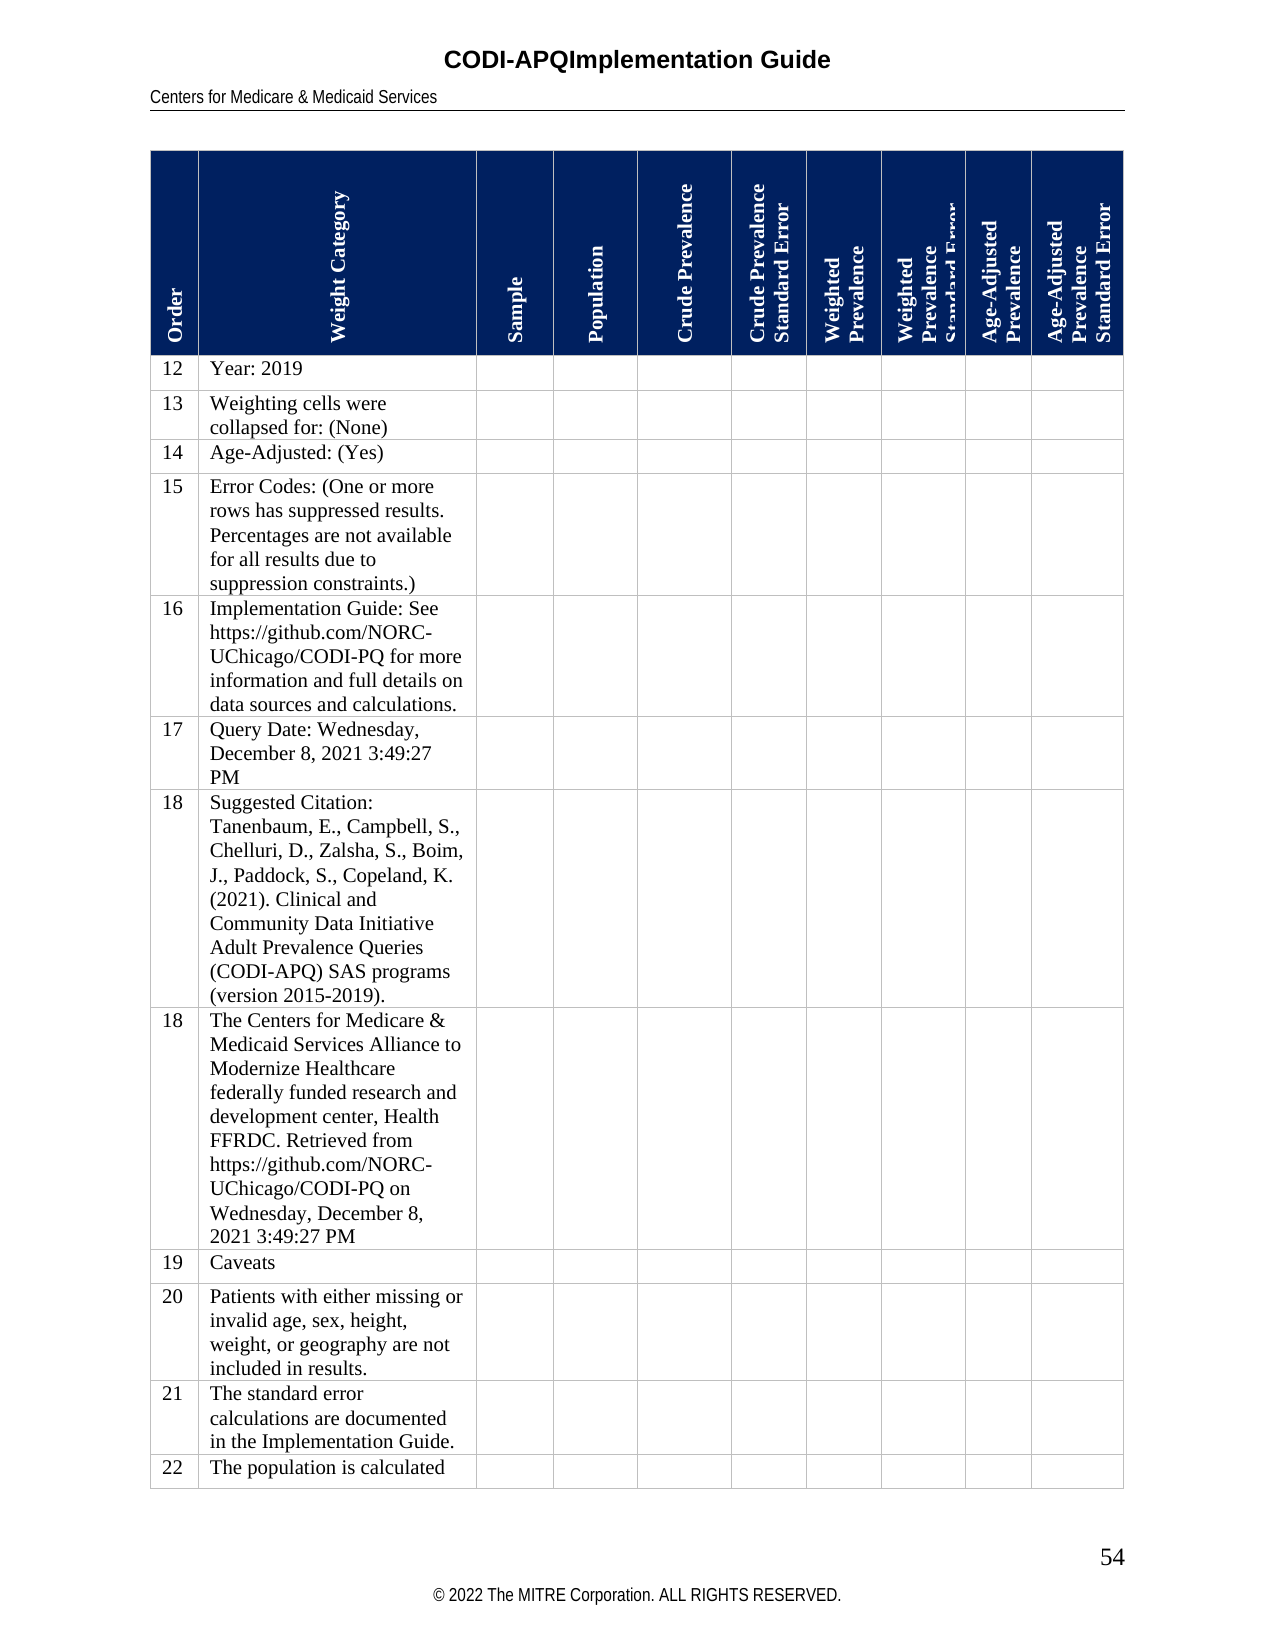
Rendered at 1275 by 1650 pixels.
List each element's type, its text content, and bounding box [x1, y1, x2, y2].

table_cell [638, 391, 731, 439]
table_cell [554, 790, 637, 1007]
table_cell [732, 1250, 806, 1283]
table_cell 21 [151, 1381, 198, 1453]
table_header Age-Adjusted Prevalence [966, 151, 1031, 355]
table_cell [1032, 596, 1123, 716]
table_cell [966, 356, 1031, 390]
table_cell Implementation Guide: See https://github.com/NORC-UChicago/CODI-PQ for more information and full details on data sources and calculations. [199, 596, 476, 716]
table_cell Error Codes: (One or more rows has suppressed results. Percentages are not available for all results due to suppression constraints.) [199, 474, 476, 595]
table_cell [554, 474, 637, 595]
table_cell [966, 1250, 1031, 1283]
table_cell The Centers for Medicare & Medicaid Services Alliance to Modernize Healthcare federally funded research and development center, Health FFRDC. Retrieved from https://github.com/NORC-UChicago/CODI-PQ on Wednesday, December 8, 2021 3:49:27 PM [199, 1008, 476, 1248]
table_cell [807, 356, 881, 390]
table_cell [966, 1008, 1031, 1248]
table_cell 12 [151, 356, 198, 390]
table_cell 17 [151, 717, 198, 789]
table_cell [554, 1284, 637, 1380]
table_cell 14 [151, 440, 198, 473]
table_cell 13 [151, 391, 198, 439]
table_cell [882, 1250, 965, 1283]
table_cell [807, 1455, 881, 1488]
table_cell [966, 391, 1031, 439]
table_cell [882, 1455, 965, 1488]
table_cell [807, 596, 881, 716]
table_header Weighted Prevalence Standard Error [882, 151, 965, 355]
table_cell [638, 1381, 731, 1453]
table_cell [882, 440, 965, 473]
table_cell 18 [151, 1008, 198, 1248]
table_cell [638, 440, 731, 473]
table_header Weighted Prevalence [807, 151, 881, 355]
table_header Sample [477, 151, 553, 355]
table_cell [1032, 1250, 1123, 1283]
table_cell [477, 1284, 553, 1380]
table_cell [477, 1381, 553, 1453]
table_cell [554, 1008, 637, 1248]
table_cell [807, 1381, 881, 1453]
table_cell [732, 790, 806, 1007]
table_cell [882, 790, 965, 1007]
table_cell Query Date: Wednesday, December 8, 2021 3:49:27 PM [199, 717, 476, 789]
table_cell [732, 717, 806, 789]
table_header Population [554, 151, 637, 355]
table_header Order [151, 151, 198, 355]
table_cell [882, 391, 965, 439]
table_cell [966, 717, 1031, 789]
table_cell [732, 1381, 806, 1453]
table_cell The standard error calculations are documented in the Implementation Guide. [199, 1381, 476, 1453]
table_cell The population is calculated from age-race-sex-geography specific counts from the user provided American Community Survey Five-year Estimates. [199, 1455, 476, 1488]
table_cell [477, 1008, 553, 1248]
table_cell [638, 356, 731, 390]
table_cell Weighting cells were collapsed for: (None) [199, 391, 476, 439]
table_cell [882, 1381, 965, 1453]
table_cell [882, 596, 965, 716]
table_cell 18 [151, 790, 198, 1007]
table_cell [807, 1284, 881, 1380]
table_cell [966, 790, 1031, 1007]
table_cell [807, 717, 881, 789]
table_cell [638, 1455, 731, 1488]
table_cell [1032, 391, 1123, 439]
table_header Crude Prevalence Standard Error [732, 151, 806, 355]
table_cell [477, 596, 553, 716]
table_cell [477, 1455, 553, 1488]
table_cell [554, 717, 637, 789]
table_cell [1032, 1455, 1123, 1488]
table_cell [807, 440, 881, 473]
table_cell [554, 356, 637, 390]
table_cell [477, 440, 553, 473]
table_cell [732, 391, 806, 439]
table_cell [554, 440, 637, 473]
table_cell [807, 1250, 881, 1283]
table_cell [882, 356, 965, 390]
table_cell 20 [151, 1284, 198, 1380]
table_cell [882, 717, 965, 789]
table_cell [638, 474, 731, 595]
table_cell [966, 596, 1031, 716]
table_cell [807, 474, 881, 595]
table_cell [732, 1455, 806, 1488]
table_cell Suggested Citation: Tanenbaum, E., Campbell, S., Chelluri, D., Zalsha, S., Boim, J., Paddock, S., Copeland, K. (2021). Clinical and Community Data Initiative Adult Prevalence Queries (CODI-APQ) SAS programs (version 2015-2019). [199, 790, 476, 1007]
table_cell [1032, 440, 1123, 473]
table_header Age-Adjusted Prevalence Standard Error [1032, 151, 1123, 355]
table_cell Year: 2019 [199, 356, 476, 390]
table_cell 15 [151, 474, 198, 595]
table_cell [807, 391, 881, 439]
table_cell [554, 1455, 637, 1488]
table_cell 16 [151, 596, 198, 716]
table_cell Caveats [199, 1250, 476, 1283]
table_cell [1032, 790, 1123, 1007]
table_cell [554, 1381, 637, 1453]
table_cell 22 [151, 1455, 198, 1488]
table_header Weight Category [199, 151, 476, 355]
table_cell [638, 717, 731, 789]
table_cell [732, 440, 806, 473]
table_cell [638, 1284, 731, 1380]
table_cell [966, 474, 1031, 595]
table_cell [1032, 1381, 1123, 1453]
table_cell [638, 596, 731, 716]
table_cell Age-Adjusted: (Yes) [199, 440, 476, 473]
table_cell [882, 474, 965, 595]
table_cell [882, 1284, 965, 1380]
table_header Crude Prevalence [638, 151, 731, 355]
table_cell Patients with either missing or invalid age, sex, height, weight, or geography are not included in results. [199, 1284, 476, 1380]
table_cell [638, 1008, 731, 1248]
table_cell [477, 717, 553, 789]
table_cell [966, 440, 1031, 473]
table_cell [554, 1250, 637, 1283]
table_cell [807, 1008, 881, 1248]
table_cell 19 [151, 1250, 198, 1283]
table_cell [732, 474, 806, 595]
table_cell [477, 391, 553, 439]
table_cell [638, 790, 731, 1007]
table_cell [477, 790, 553, 1007]
table_cell [1032, 474, 1123, 595]
table_cell [966, 1455, 1031, 1488]
table_cell [732, 356, 806, 390]
table_cell [554, 596, 637, 716]
table_cell [1032, 1008, 1123, 1248]
table_cell [477, 1250, 553, 1283]
table_cell [1032, 1284, 1123, 1380]
table_cell [638, 1250, 731, 1283]
table_cell [1032, 717, 1123, 789]
table_cell [966, 1381, 1031, 1453]
table_cell [966, 1284, 1031, 1380]
table_cell [1032, 356, 1123, 390]
table_cell [807, 790, 881, 1007]
table_cell [477, 356, 553, 390]
table_cell [732, 1284, 806, 1380]
table_cell [554, 391, 637, 439]
table_cell [882, 1008, 965, 1248]
table_cell [732, 1008, 806, 1248]
table_cell [477, 474, 553, 595]
table_cell [732, 596, 806, 716]
